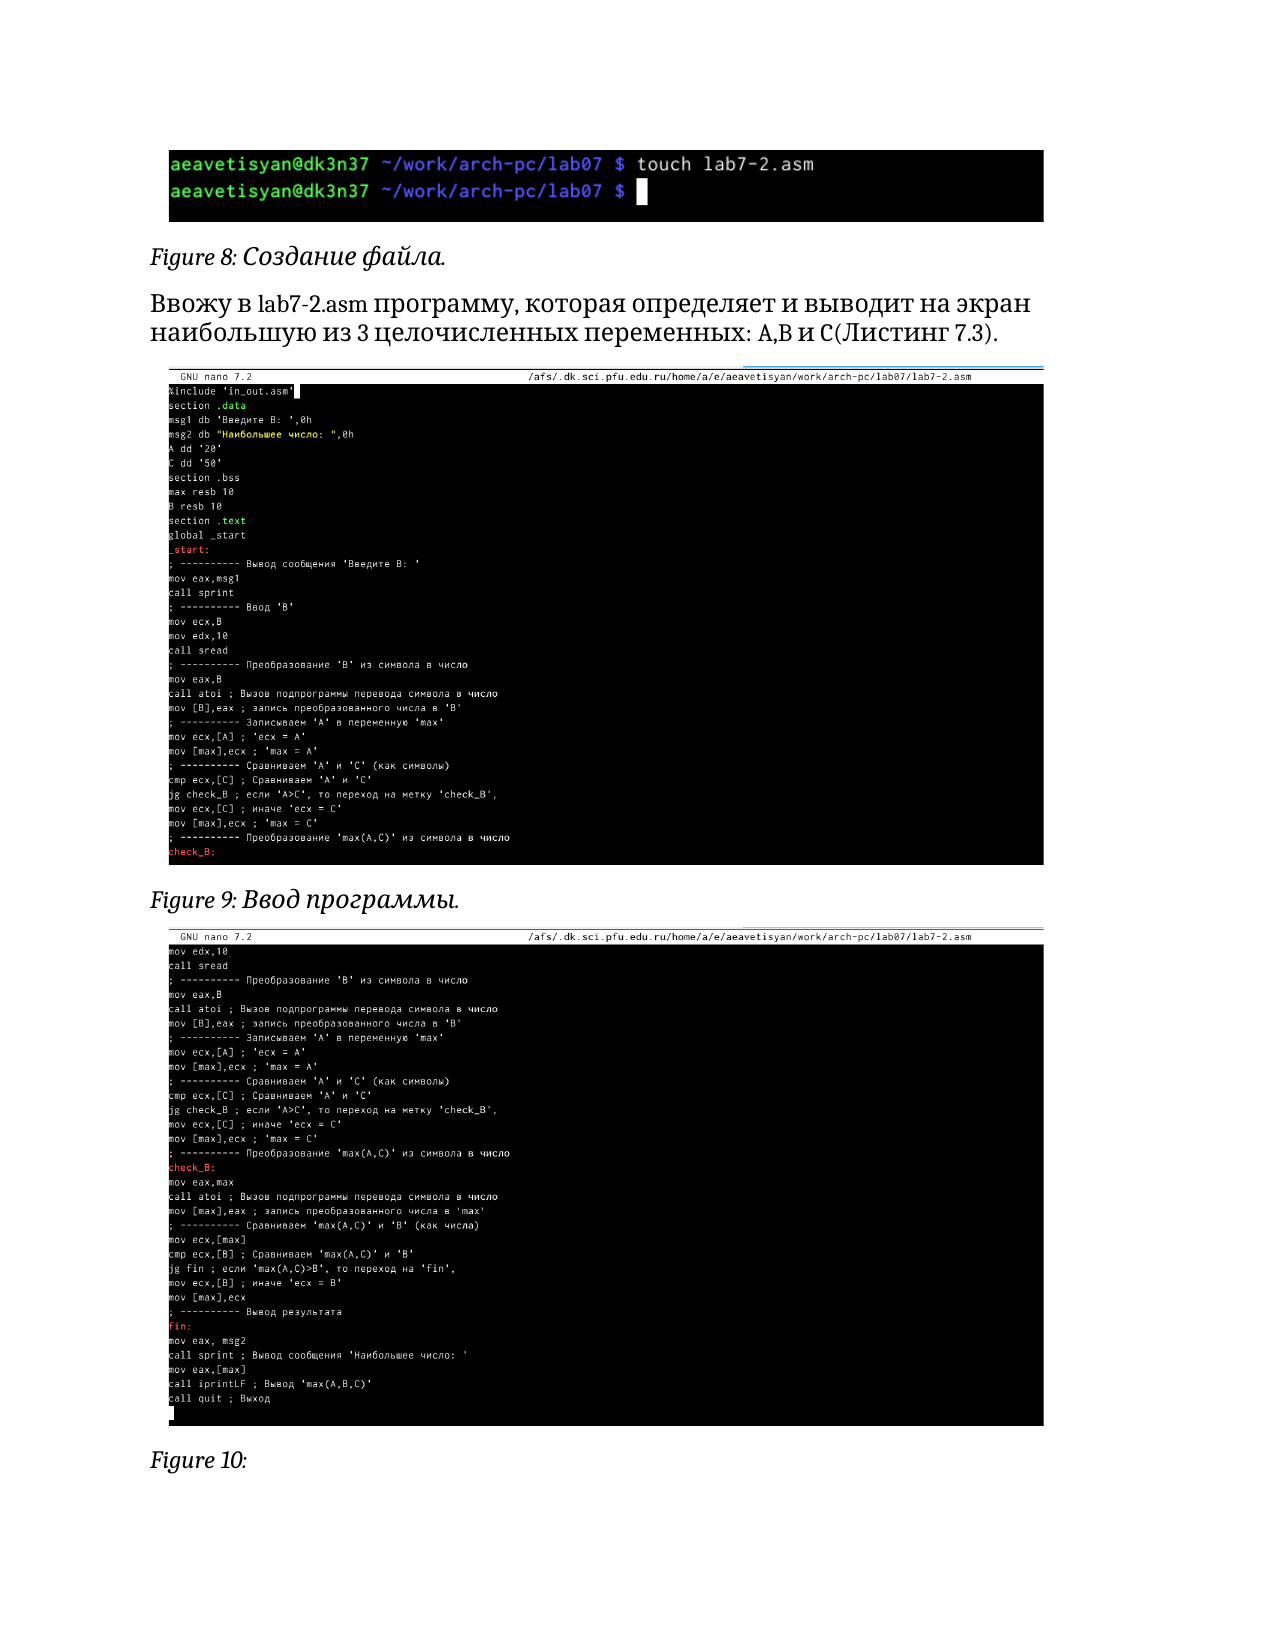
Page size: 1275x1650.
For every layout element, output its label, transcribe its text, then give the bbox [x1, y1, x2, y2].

picture [168, 927, 1044, 1426]
text Figure 9: Ввод программы. [150, 886, 1125, 914]
text Ввожу в lab7-2.asm программу, которая определяет и выводит на экран наибольшую из 3 целочисленных переменных: A,B и C(Листинг 7.3). [150, 290, 1125, 348]
picture [168, 150, 1044, 222]
text Figure 10: [150, 1446, 1125, 1475]
picture [168, 366, 1044, 865]
text Figure 8: Создание файла. [150, 243, 1125, 272]
